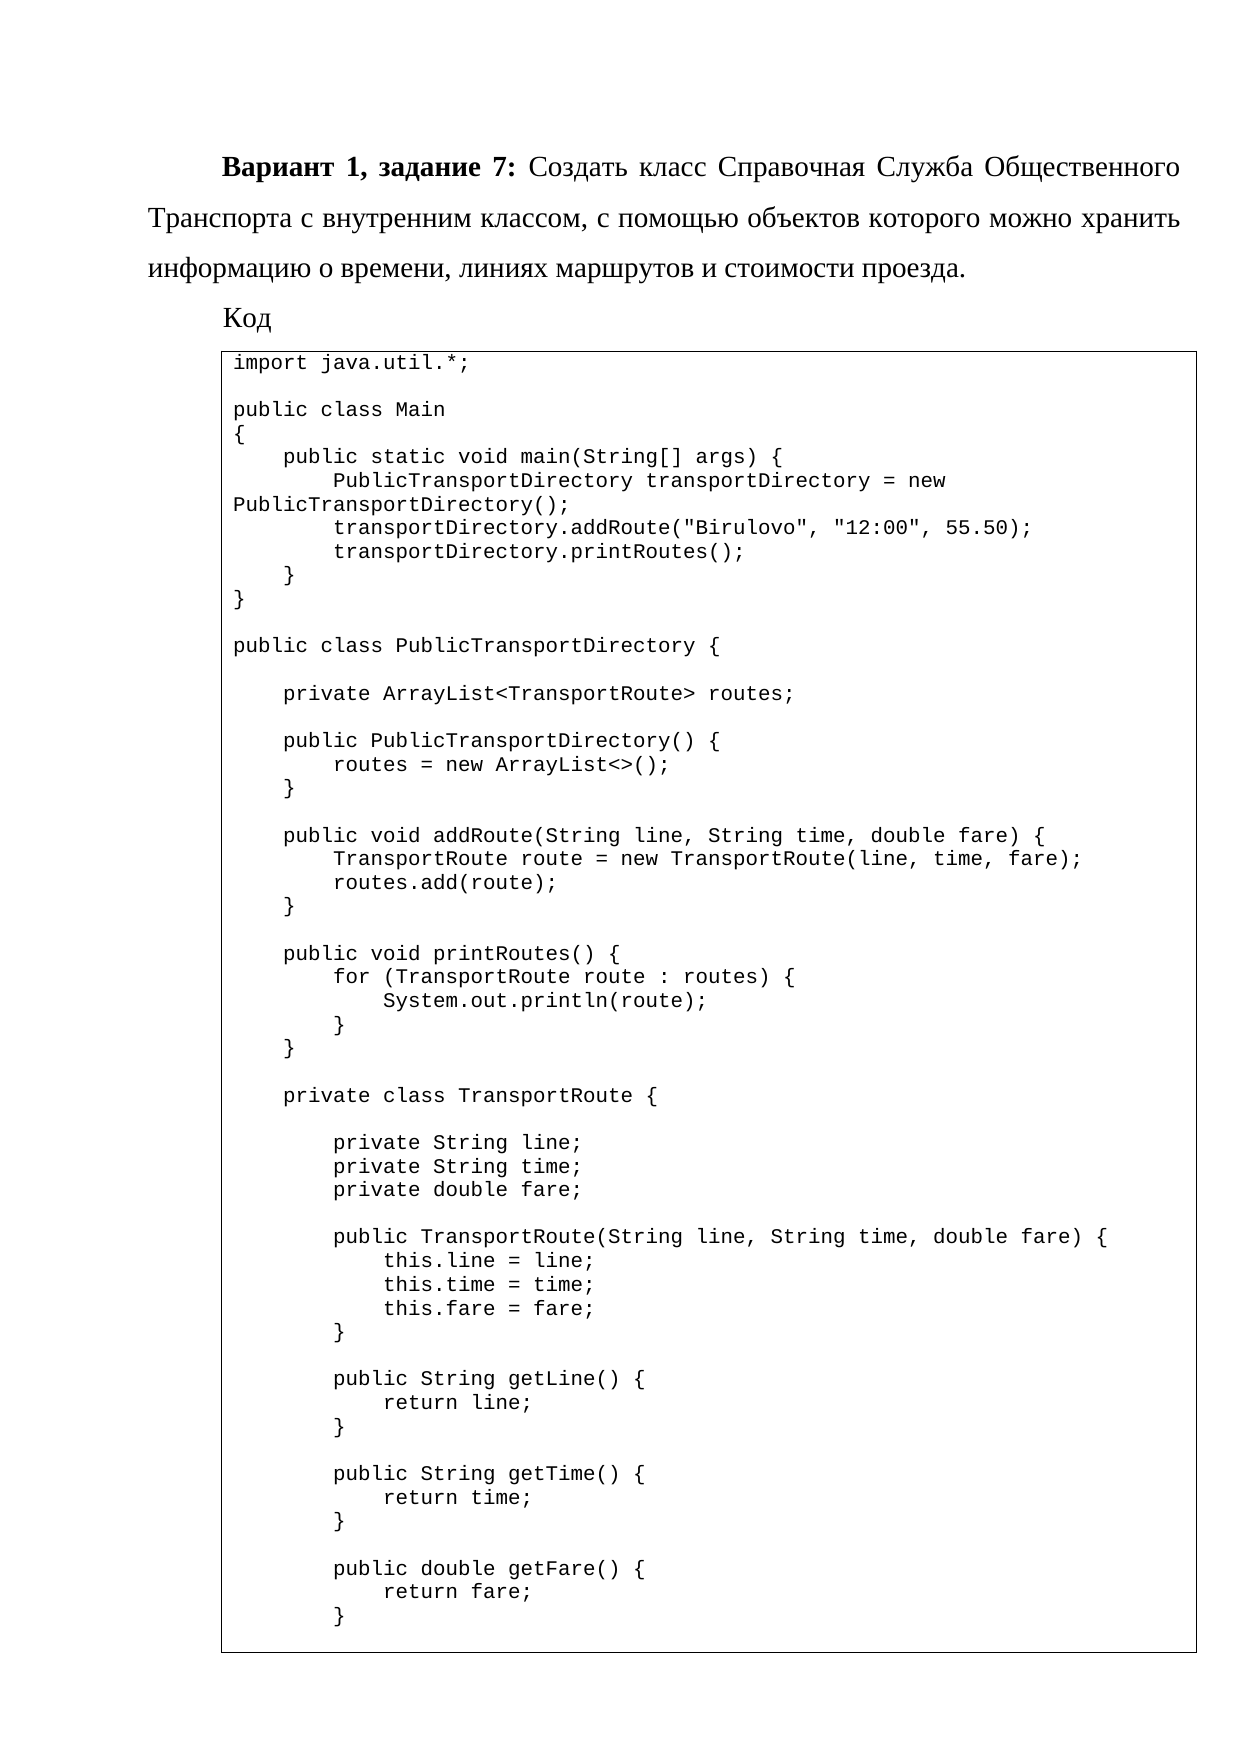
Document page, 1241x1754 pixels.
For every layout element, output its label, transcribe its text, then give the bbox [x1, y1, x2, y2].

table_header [222, 352, 1196, 1652]
text Код [148, 300, 1181, 334]
text Вариант 1, задание 7: Создать класс Cправочная Cлужба Oбщественного Tранспорта с внутренним классом, с помощью объектов которого можно хранить информацию о времени, линиях маршрутов и стоимости проезда. [148, 149, 1181, 283]
